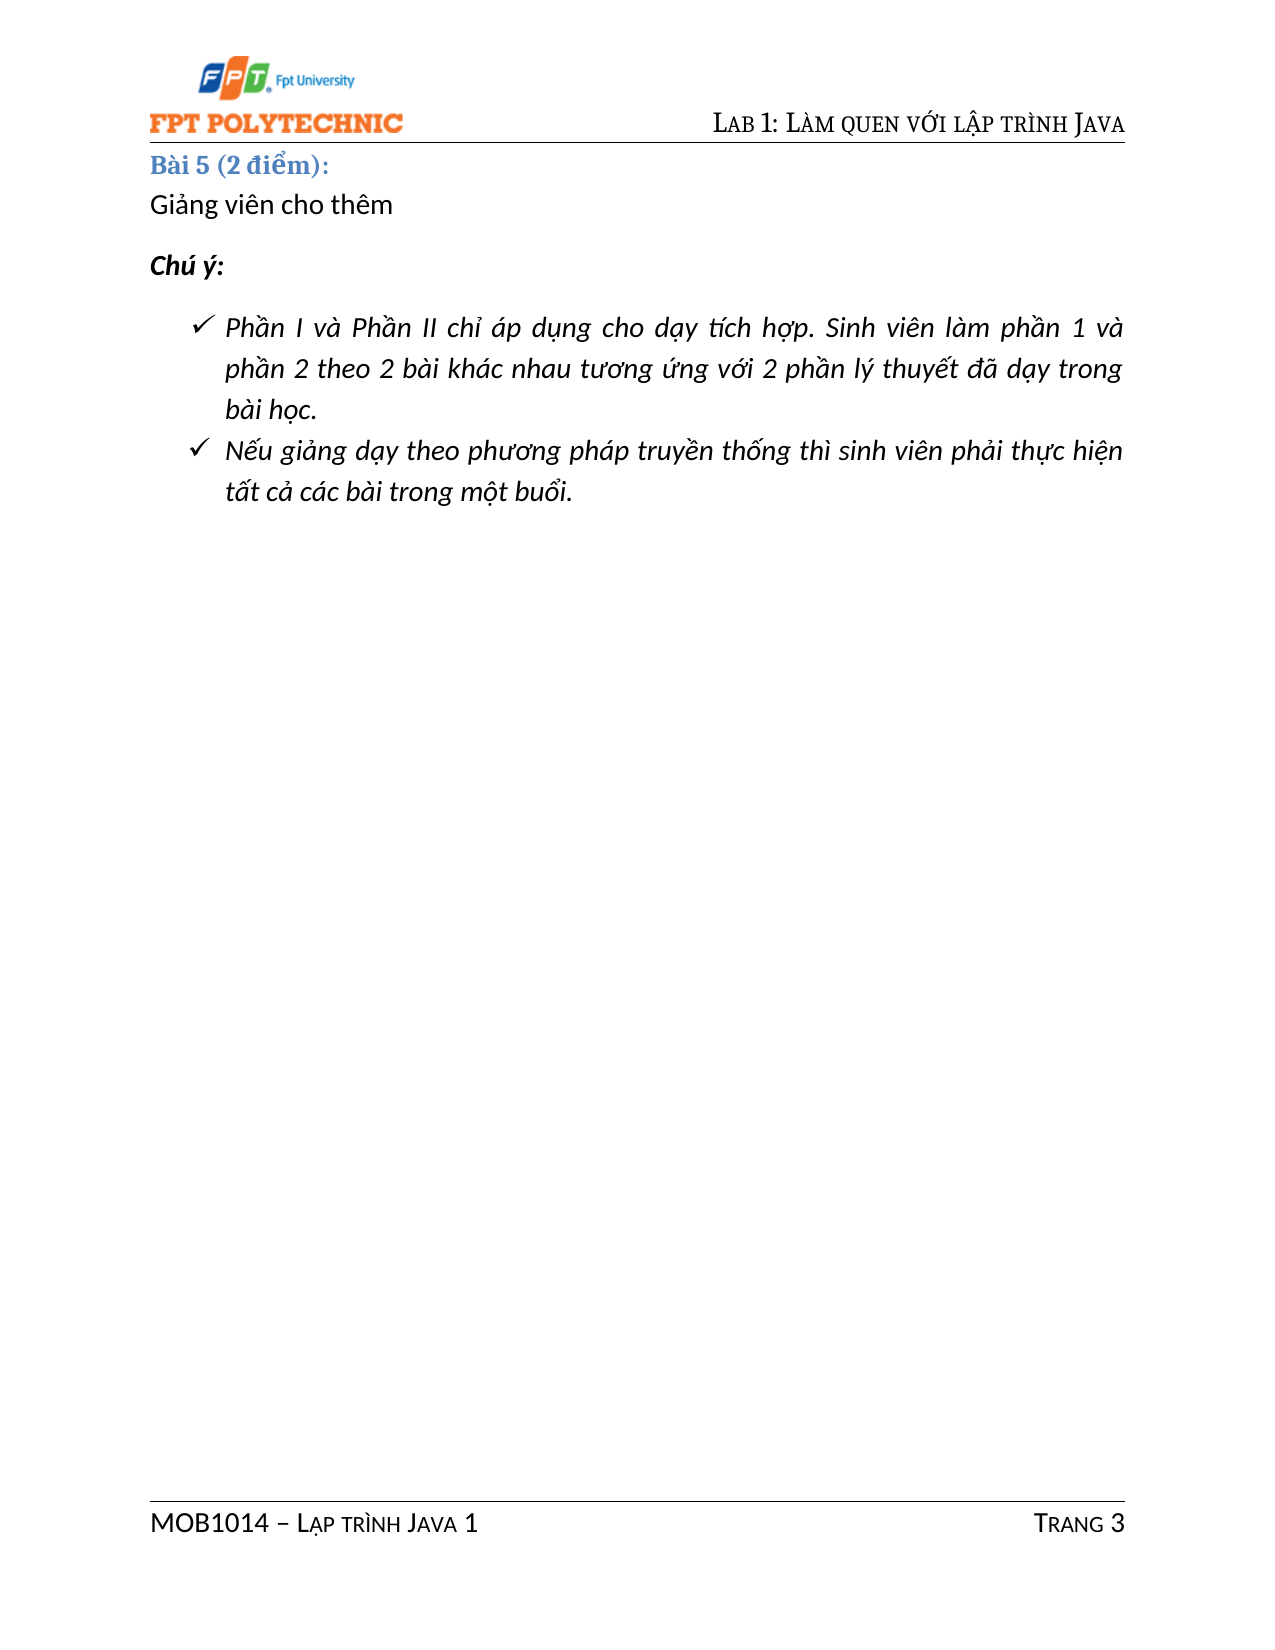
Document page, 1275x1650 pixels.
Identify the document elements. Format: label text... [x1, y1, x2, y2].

picture [150, 56, 403, 133]
text Giảng viên cho thêm [150, 186, 1125, 221]
list Phần I và Phần II chỉ áp dụng cho dạy tích hợp. Sinh viên làm phần 1 và phần 2 theo 2 bài khác nhau tương ứng với 2 phần lý thuyết đã dạy trong bài học. [187, 309, 1125, 427]
list Nếu giảng dạy theo phương pháp truyền thống thì sinh viên phải thực hiện tất cả các bài trong một buổi. [187, 432, 1125, 509]
subtitle Bài 5 (2 điểm): [150, 150, 1125, 181]
text Chú ý: [150, 247, 1125, 283]
